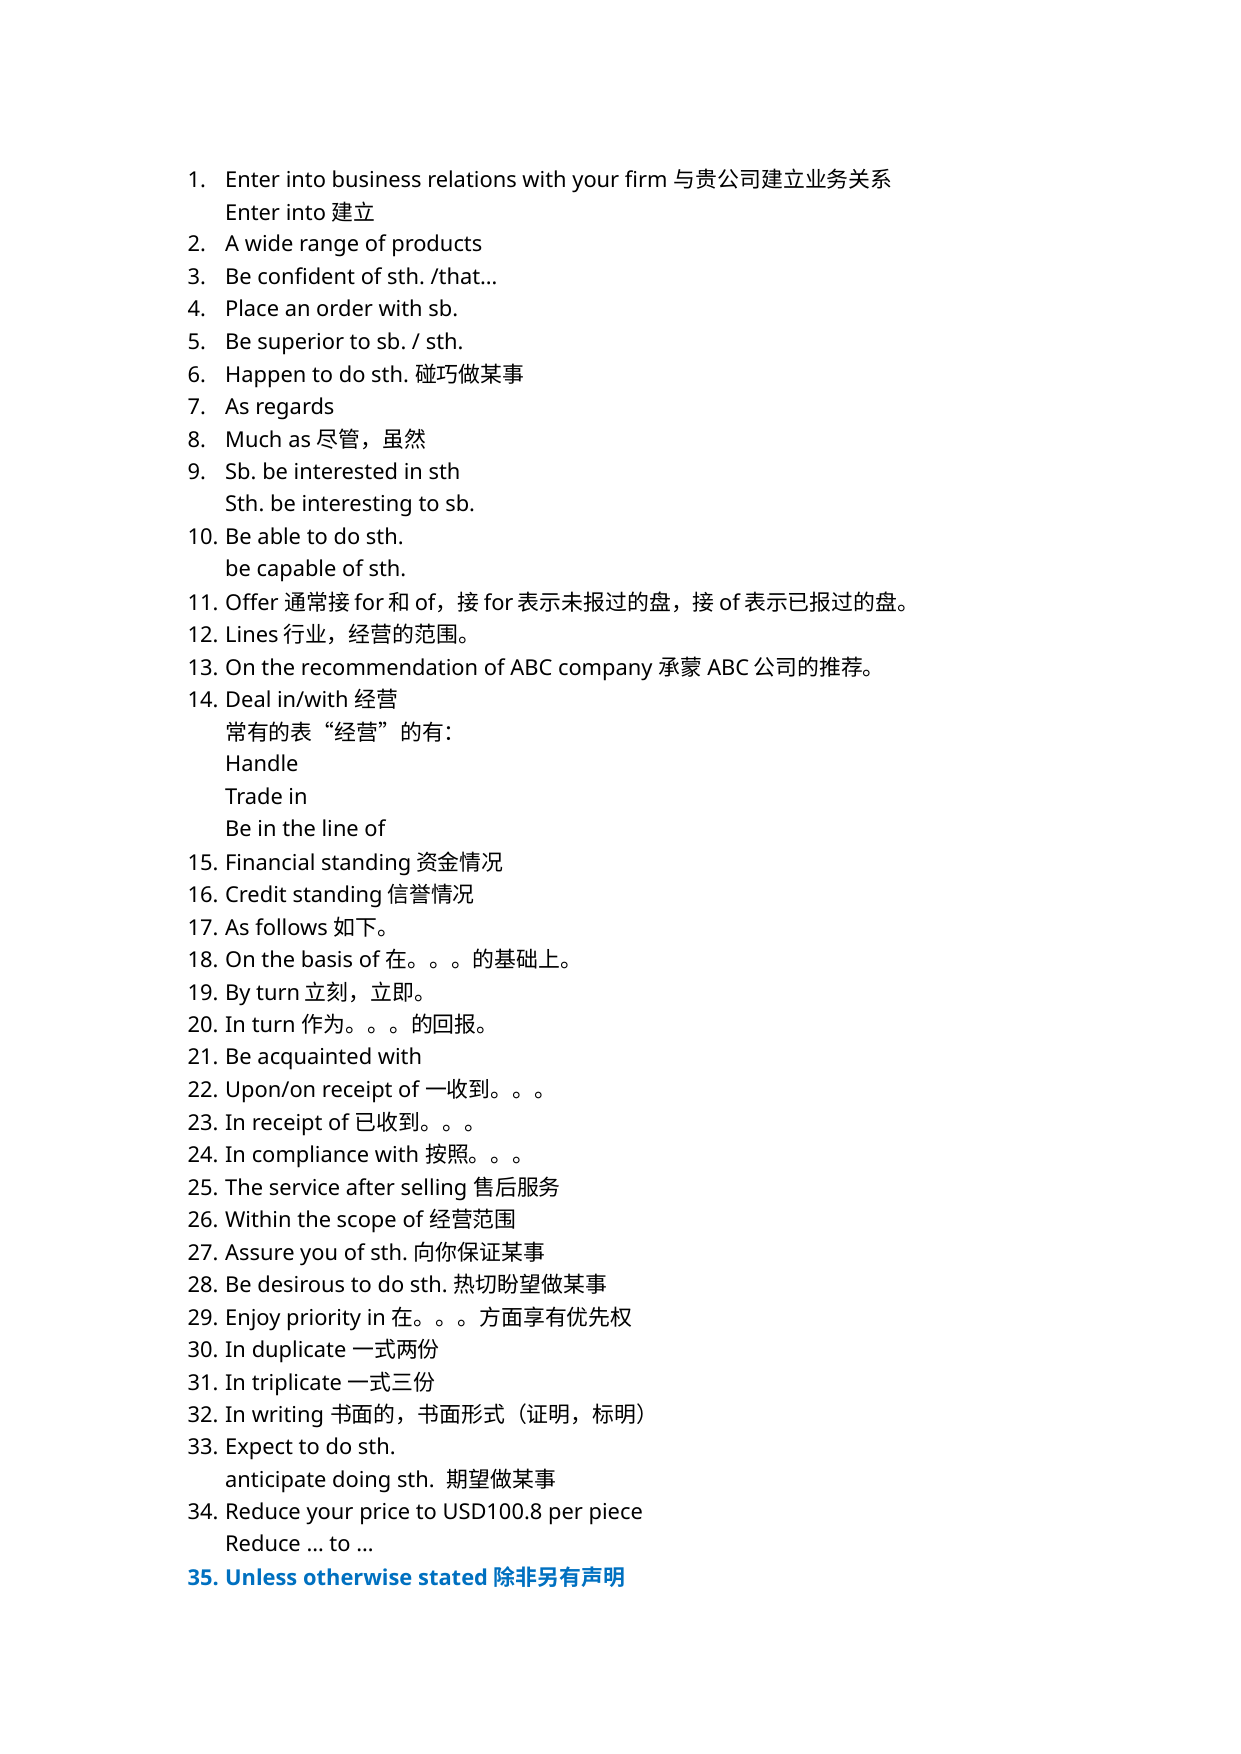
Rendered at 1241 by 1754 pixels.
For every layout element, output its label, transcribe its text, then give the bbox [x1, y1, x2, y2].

list Place an order with sb. [187, 292, 1053, 324]
list Handle [225, 747, 1053, 779]
list A wide range of products [187, 227, 1053, 259]
list Enter into business relations with your firm 与贵公司建立业务关系 [187, 162, 1053, 194]
list Credit standing信誉情况 [187, 877, 1053, 909]
list As follows 如下。 [187, 909, 1053, 942]
list Offer 通常接for和of，接for表示未报过的盘，接of表示已报过的盘。 [187, 584, 1053, 617]
list Deal in/with 经营 [187, 682, 1053, 714]
list Be superior to sb. / sth. [187, 324, 1053, 357]
list Assure you of sth. 向你保证某事 [187, 1234, 1053, 1267]
list In writing 书面的，书面形式（证明，标明） [187, 1397, 1053, 1429]
list On the basis of 在。。。的基础上。 [187, 942, 1053, 974]
list Sb. be interested in sth [187, 454, 1053, 487]
list Much as 尽管，虽然 [187, 422, 1053, 454]
list Lines行业，经营的范围。 [187, 617, 1053, 649]
list Within the scope of 经营范围 [187, 1202, 1053, 1234]
list Trade in [225, 779, 1053, 812]
list As regards [187, 389, 1053, 422]
list Reduce your price to USD100.8 per piece [187, 1494, 1053, 1527]
text Reduce … to … [225, 1527, 1053, 1559]
list Be in the line of [225, 812, 1053, 844]
list Be confident of sth. /that… [187, 259, 1053, 292]
list Be acquainted with [187, 1039, 1053, 1072]
list In triplicate 一式三份 [187, 1364, 1053, 1397]
list Be able to do sth. [187, 519, 1053, 552]
list By turn立刻，立即。 [187, 974, 1053, 1007]
list anticipate doing sth. 期望做某事 [225, 1462, 1053, 1494]
list Unless otherwise stated 除非另有声明 [187, 1559, 1053, 1592]
list In compliance with 按照。。。 [187, 1137, 1053, 1169]
list Happen to do sth. 碰巧做某事 [187, 357, 1053, 389]
list Financial standing资金情况 [187, 844, 1053, 877]
list In receipt of 已收到。。。 [187, 1104, 1053, 1137]
list Expect to do sth. [187, 1429, 1053, 1462]
list In duplicate 一式两份 [187, 1332, 1053, 1364]
list Upon/on receipt of 一收到。。。 [187, 1072, 1053, 1104]
list Sth. be interesting to sb. [225, 487, 1053, 519]
list Enjoy priority in 在。。。方面享有优先权 [187, 1299, 1053, 1332]
list 常有的表“经营”的有： [225, 714, 1053, 747]
list Be desirous to do sth. 热切盼望做某事 [187, 1267, 1053, 1299]
list be capable of sth. [225, 552, 1053, 584]
list The service after selling 售后服务 [187, 1169, 1053, 1202]
list In turn 作为。。。的回报。 [187, 1007, 1053, 1039]
list On the recommendation of ABC company 承蒙 ABC公司的推荐。 [187, 649, 1053, 682]
list Enter into 建立 [225, 194, 1053, 227]
